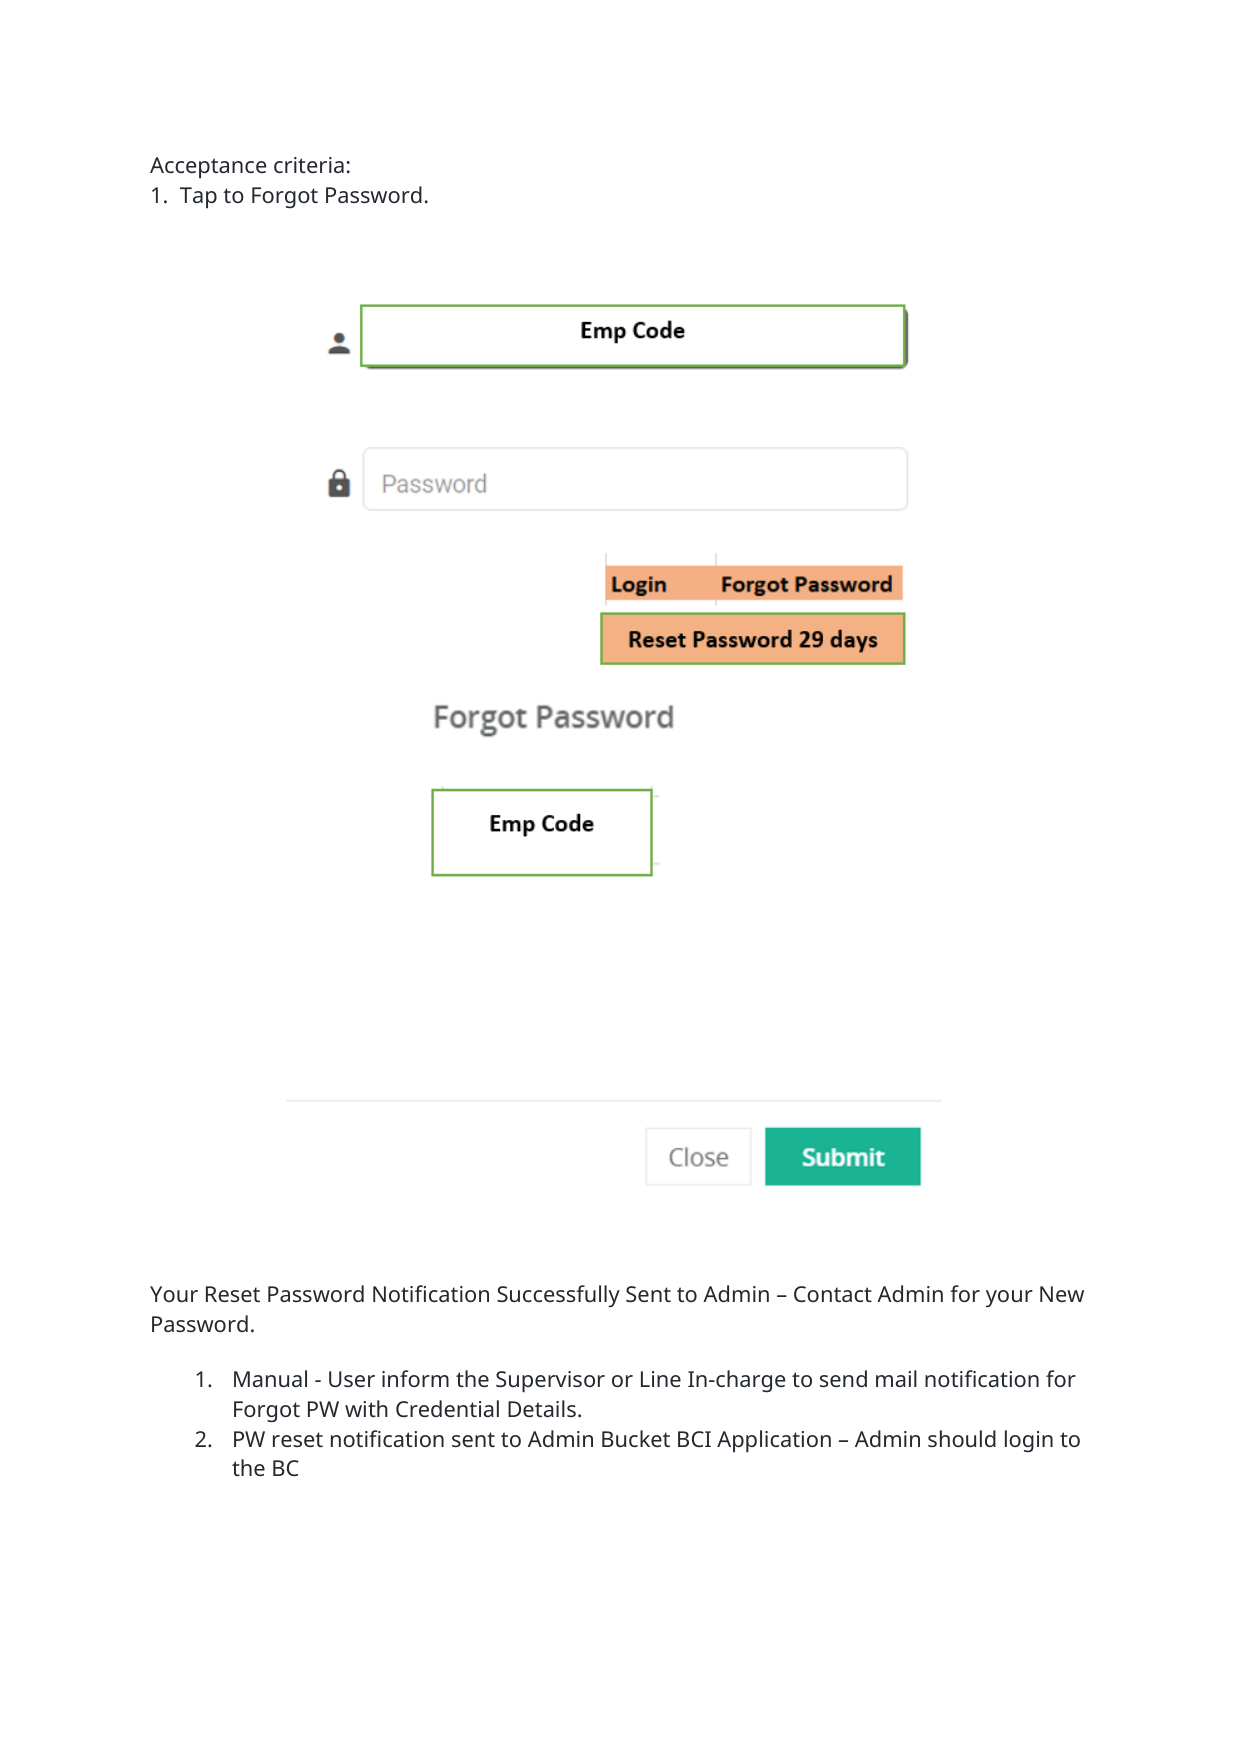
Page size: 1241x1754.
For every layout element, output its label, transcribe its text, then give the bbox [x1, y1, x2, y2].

picture [150, 287, 1052, 1202]
text Acceptance criteria: 1. Tap to Forgot Password. [150, 150, 1090, 209]
list Manual - User inform the Supervisor or Line In-charge to send mail notification for Forgot PW with Credential Details. [194, 1364, 1090, 1424]
list PW reset notification sent to Admin Bucket BCI Application – Admin should login to the BCI App for reset of PW. [194, 1424, 1090, 1483]
text Your Reset Password Notification Successfully Sent to Admin – Contact Admin for your New Password. [150, 1279, 1090, 1339]
